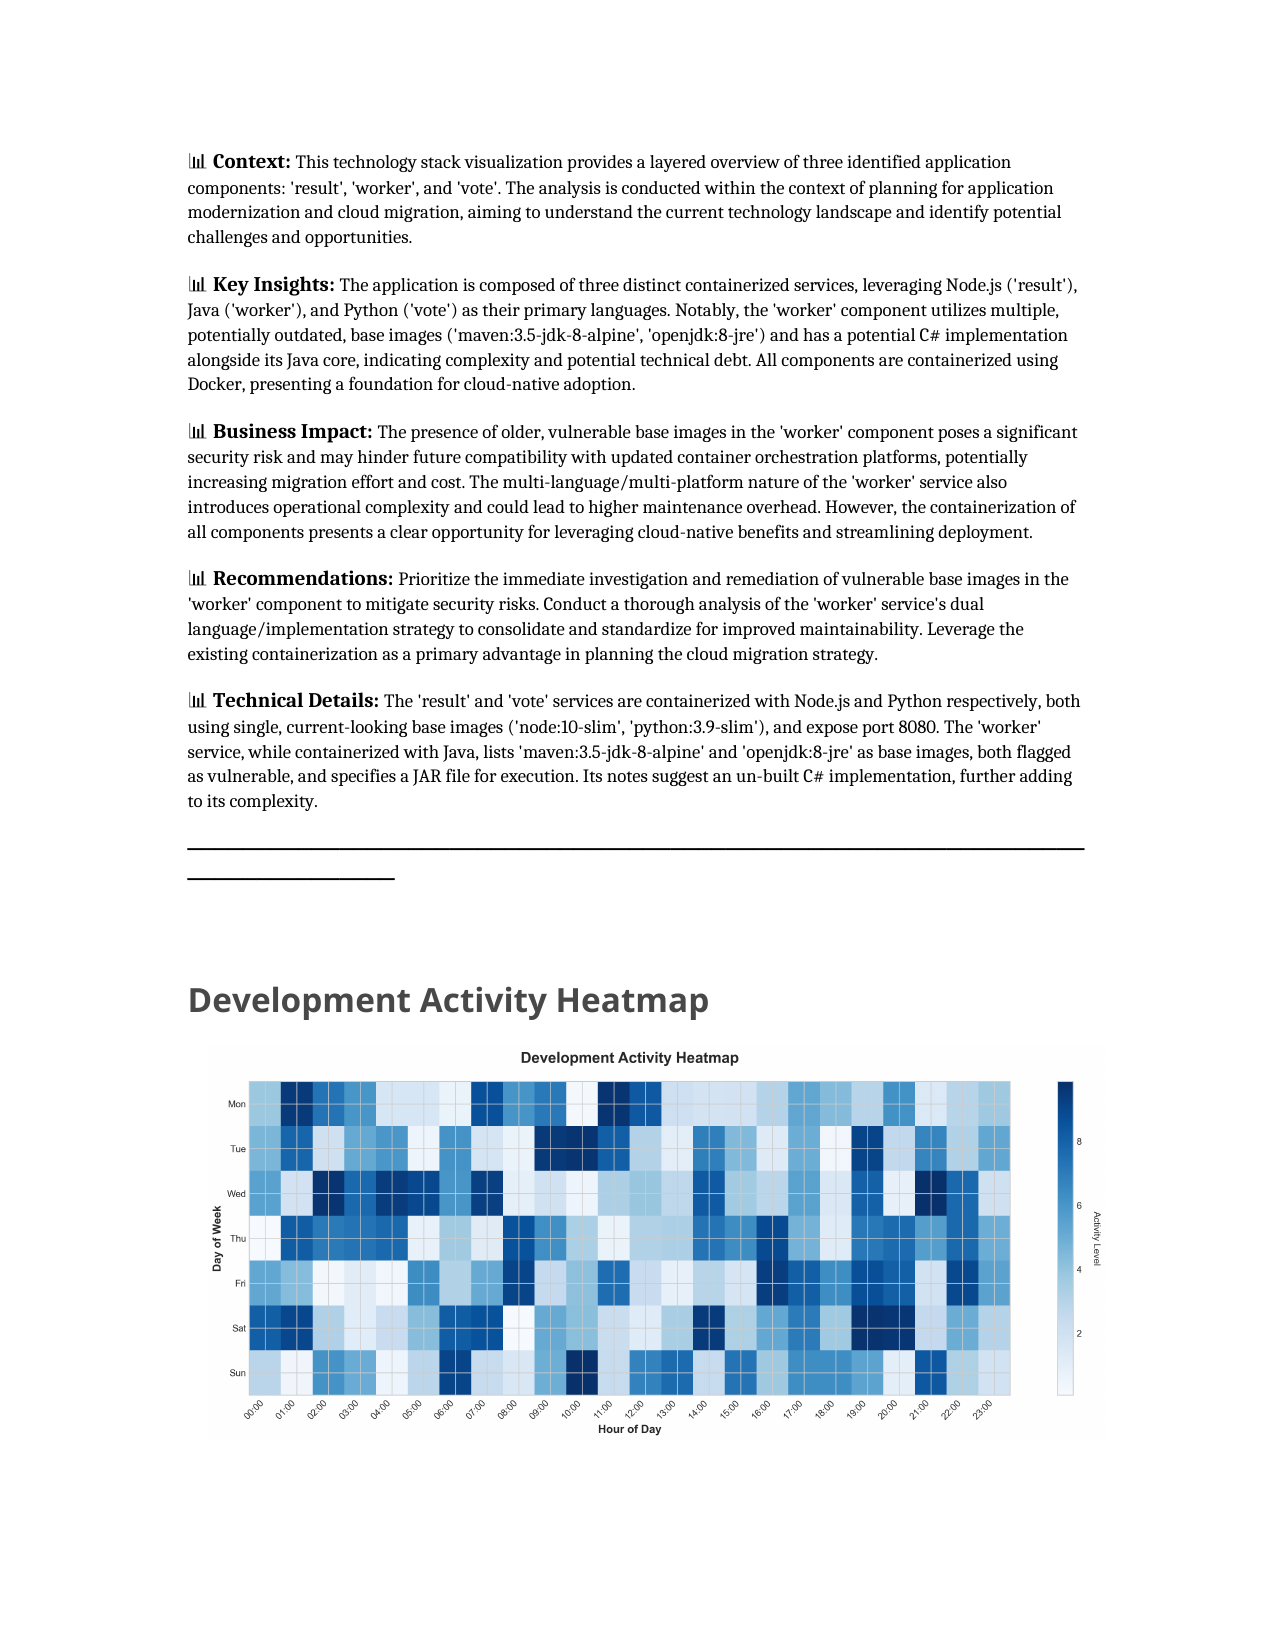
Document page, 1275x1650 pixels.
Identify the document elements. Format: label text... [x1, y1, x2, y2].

picture [206, 1045, 1107, 1442]
subtitle Development Activity Heatmap [187, 977, 1087, 1022]
text ──────────────────────────────────────────────────────────────────────────────── [187, 836, 1087, 893]
text 📊 Business Impact: The presence of older, vulnerable base images in the 'worker' component poses a significant security risk and may hinder future compatibility with updated container orchestration platforms, potentially increasing migration effort and cost. The multi-language/multi-platform nature of the 'worker' service also introduces operational complexity and could lead to higher maintenance overhead. However, the containerization of all components presents a clear opportunity for leveraging cloud-native benefits and streamlining deployment. [187, 419, 1087, 543]
text 📊 Technical Details: The 'result' and 'vote' services are containerized with Node.js and Python respectively, both using single, current-looking base images ('node:10-slim', 'python:3.9-slim'), and expose port 8080. The 'worker' service, while containerized with Java, lists 'maven:3.5-jdk-8-alpine' and 'openjdk:8-jre' as base images, both flagged as vulnerable, and specifies a JAR file for execution. Its notes suggest an un-built C# implementation, further adding to its complexity. [187, 689, 1087, 812]
text 📊 Key Insights: The application is composed of three distinct containerized services, leveraging Node.js ('result'), Java ('worker'), and Python ('vote') as their primary languages. Notably, the 'worker' component utilizes multiple, potentially outdated, base images ('maven:3.5-jdk-8-alpine', 'openjdk:8-jre') and has a potential C# implementation alongside its Java core, indicating complexity and potential technical debt. All components are containerized using Docker, presenting a foundation for cloud-native adoption. [187, 272, 1087, 396]
text 📊 Context: This technology stack visualization provides a layered overview of three identified application components: 'result', 'worker', and 'vote'. The analysis is conducted within the context of planning for application modernization and cloud migration, aiming to understand the current technology landscape and identify potential challenges and opportunities. [187, 150, 1087, 248]
text 📊 Recommendations: Prioritize the immediate investigation and remediation of vulnerable base images in the 'worker' component to mitigate security risks. Conduct a thorough analysis of the 'worker' service's dual language/implementation strategy to consolidate and standardize for improved maintainability. Leverage the existing containerization as a primary advantage in planning the cloud migration strategy. [187, 567, 1087, 665]
